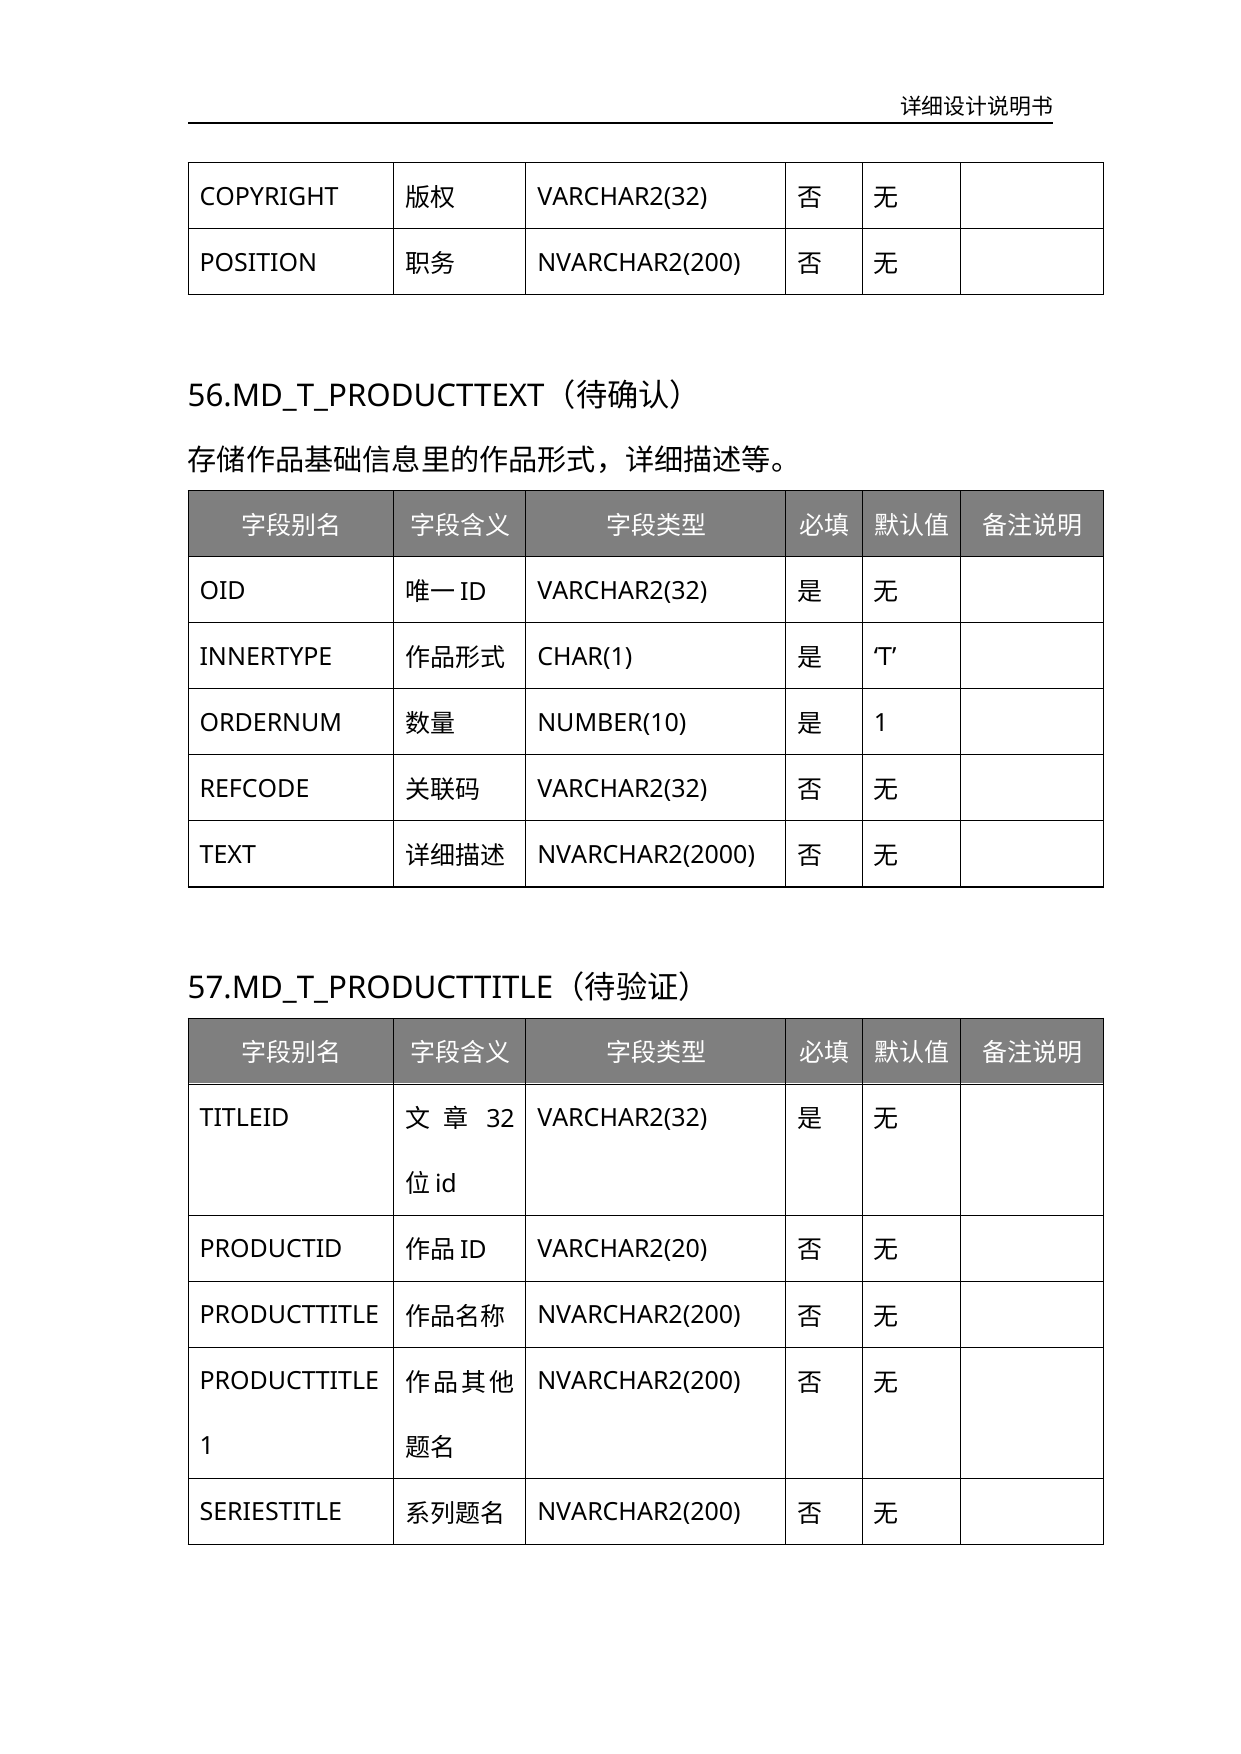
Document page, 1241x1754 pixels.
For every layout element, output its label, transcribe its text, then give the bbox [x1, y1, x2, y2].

list MD_T_PRODUCTTITLE（待验证） [187, 952, 1053, 1017]
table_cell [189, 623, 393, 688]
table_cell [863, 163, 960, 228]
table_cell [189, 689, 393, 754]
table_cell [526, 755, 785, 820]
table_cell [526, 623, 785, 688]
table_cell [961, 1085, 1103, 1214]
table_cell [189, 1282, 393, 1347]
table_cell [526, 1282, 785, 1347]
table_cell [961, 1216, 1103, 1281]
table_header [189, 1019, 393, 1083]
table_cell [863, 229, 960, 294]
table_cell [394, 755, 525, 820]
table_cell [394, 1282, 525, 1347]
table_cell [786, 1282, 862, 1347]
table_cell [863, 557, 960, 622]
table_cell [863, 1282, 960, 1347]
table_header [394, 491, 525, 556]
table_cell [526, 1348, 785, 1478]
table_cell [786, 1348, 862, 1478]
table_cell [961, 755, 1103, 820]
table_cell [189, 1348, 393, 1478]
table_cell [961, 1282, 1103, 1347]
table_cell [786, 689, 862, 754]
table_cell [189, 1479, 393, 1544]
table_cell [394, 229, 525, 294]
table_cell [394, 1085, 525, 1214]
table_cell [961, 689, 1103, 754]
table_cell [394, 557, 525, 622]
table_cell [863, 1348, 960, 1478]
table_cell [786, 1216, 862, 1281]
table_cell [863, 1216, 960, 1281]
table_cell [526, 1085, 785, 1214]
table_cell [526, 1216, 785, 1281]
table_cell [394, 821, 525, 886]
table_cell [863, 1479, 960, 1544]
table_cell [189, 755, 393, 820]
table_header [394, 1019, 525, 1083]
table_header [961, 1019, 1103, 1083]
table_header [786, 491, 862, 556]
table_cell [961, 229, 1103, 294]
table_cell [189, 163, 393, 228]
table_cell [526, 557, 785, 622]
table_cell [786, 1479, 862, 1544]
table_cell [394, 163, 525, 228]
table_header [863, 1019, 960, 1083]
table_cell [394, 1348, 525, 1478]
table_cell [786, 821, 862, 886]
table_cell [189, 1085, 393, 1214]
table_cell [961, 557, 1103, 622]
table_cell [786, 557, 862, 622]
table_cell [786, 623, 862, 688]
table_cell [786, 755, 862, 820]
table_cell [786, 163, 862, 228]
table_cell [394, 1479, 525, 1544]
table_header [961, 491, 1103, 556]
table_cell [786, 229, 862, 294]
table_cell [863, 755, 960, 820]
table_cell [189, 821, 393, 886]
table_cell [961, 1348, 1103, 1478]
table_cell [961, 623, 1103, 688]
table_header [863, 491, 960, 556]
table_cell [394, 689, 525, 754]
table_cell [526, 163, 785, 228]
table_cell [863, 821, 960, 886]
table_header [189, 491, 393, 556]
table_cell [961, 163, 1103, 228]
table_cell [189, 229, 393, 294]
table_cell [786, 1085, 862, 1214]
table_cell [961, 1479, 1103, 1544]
list 存储作品基础信息里的作品形式，详细描述等。 [187, 425, 1053, 490]
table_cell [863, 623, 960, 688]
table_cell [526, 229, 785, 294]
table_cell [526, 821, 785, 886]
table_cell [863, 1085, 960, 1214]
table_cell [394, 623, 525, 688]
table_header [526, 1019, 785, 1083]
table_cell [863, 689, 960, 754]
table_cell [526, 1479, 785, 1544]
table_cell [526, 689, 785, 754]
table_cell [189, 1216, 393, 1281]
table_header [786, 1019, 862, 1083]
list MD_T_PRODUCTTEXT（待确认） [187, 360, 1053, 425]
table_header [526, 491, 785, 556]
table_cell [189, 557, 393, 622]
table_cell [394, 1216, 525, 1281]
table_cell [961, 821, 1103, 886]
